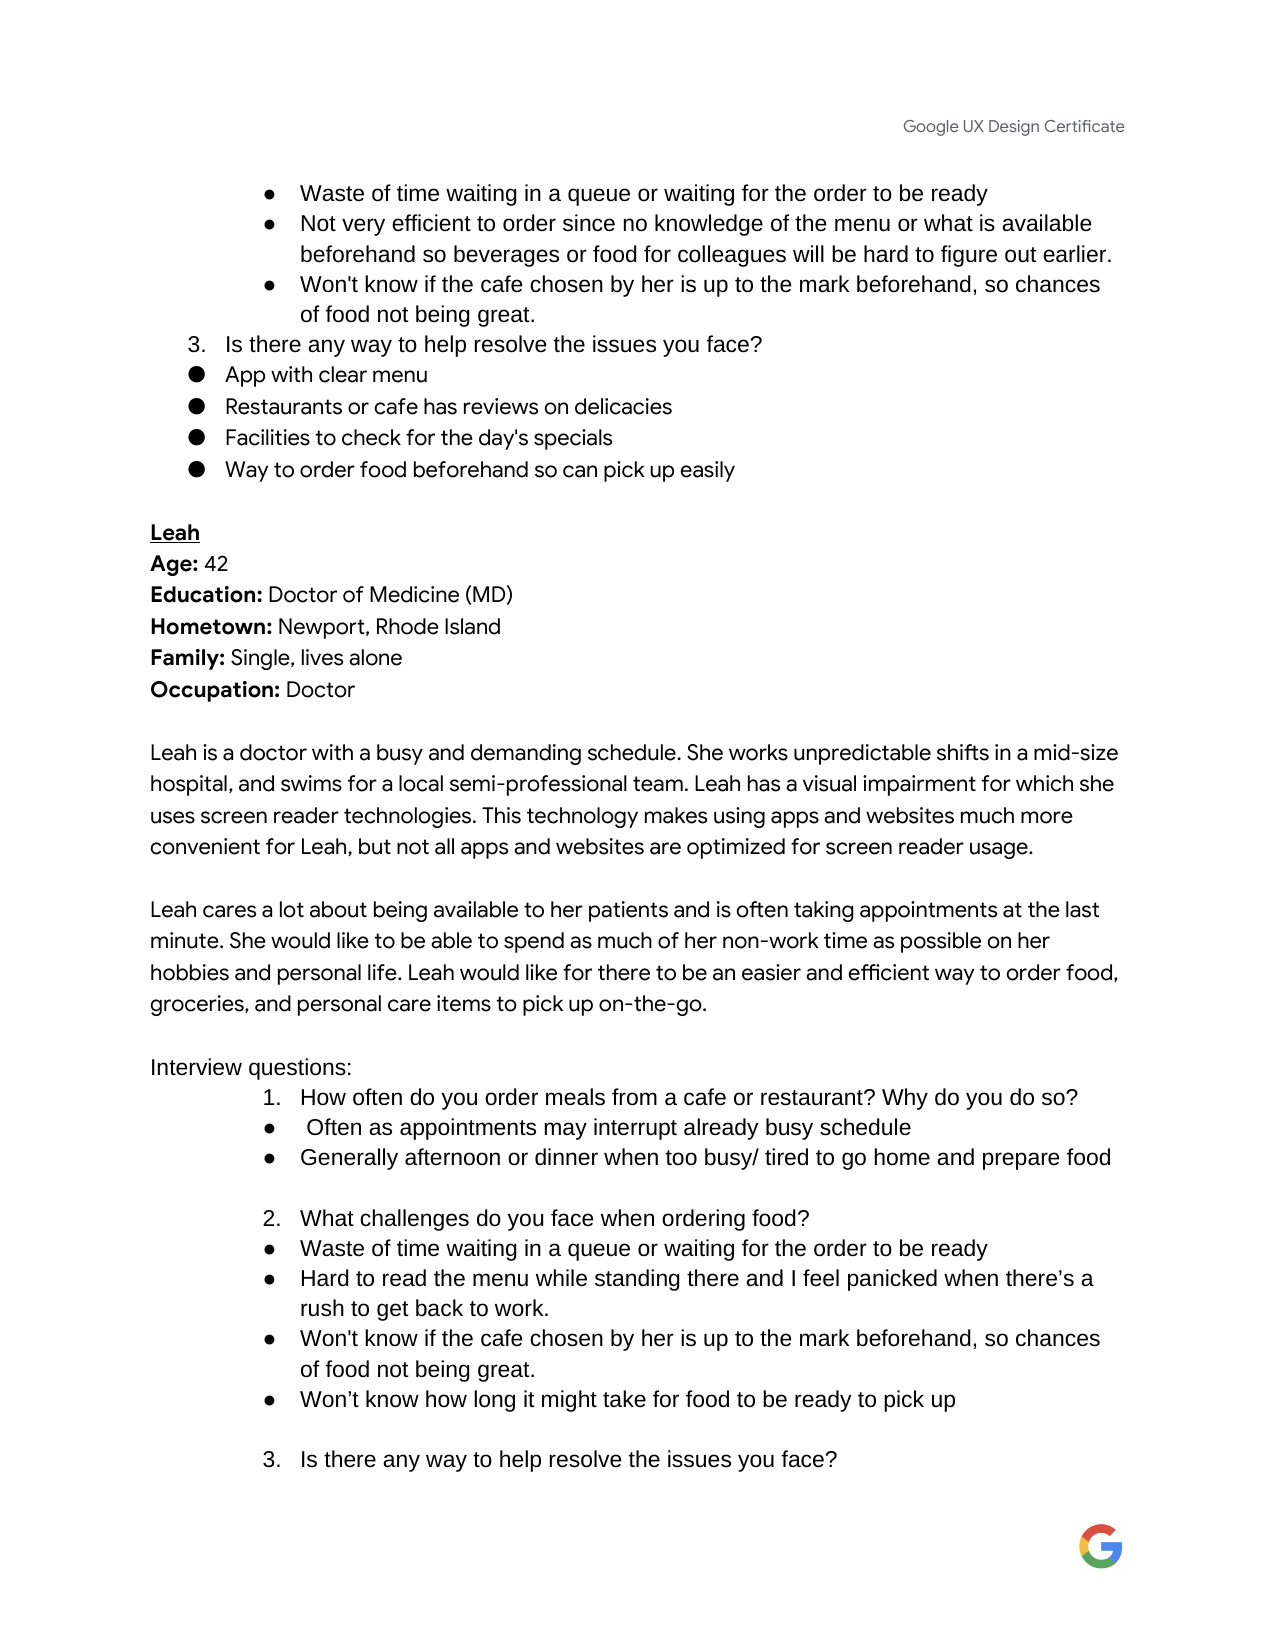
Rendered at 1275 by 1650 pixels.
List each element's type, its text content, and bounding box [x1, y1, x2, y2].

list Is there any way to help resolve the issues you face? [187, 331, 1125, 358]
text Education: Doctor of Medicine (MD) [150, 582, 1125, 609]
list Waste of time waiting in a queue or waiting for the order to be ready [262, 180, 1125, 207]
text Occupation: Doctor [150, 676, 1125, 703]
list How often do you order meals from a cafe or restaurant? Why do you do so? [262, 1084, 1125, 1110]
text Interview questions: [150, 1053, 1125, 1080]
text Family: Single, lives alone [150, 644, 1125, 672]
list Restaurants or cafe has reviews on delicacies [187, 393, 1125, 420]
list Not very efficient to order since no knowledge of the menu or what is available beforehand so beverages or food for colleagues will be hard to figure out earlier. [262, 210, 1125, 267]
list Facilities to check for the day's specials [187, 424, 1125, 452]
list Is there any way to help resolve the issues you face? [262, 1446, 1125, 1473]
text Hometown: Newport, Rhode Island [150, 613, 1125, 641]
list What challenges do you face when ordering food? [262, 1204, 1125, 1231]
list Won't know if the cafe chosen by her is up to the mark beforehand, so chances of food not being great. [262, 1325, 1125, 1382]
list App with clear menu [187, 361, 1125, 389]
list Won't know if the cafe chosen by her is up to the mark beforehand, so chances of food not being great. [262, 271, 1125, 327]
list Way to order food beforehand so can pick up easily [187, 456, 1125, 483]
picture [1076, 1522, 1125, 1572]
list Won’t know how long it might take for food to be ready to pick up [262, 1386, 1125, 1412]
text Age: 42 [150, 550, 1125, 578]
text Leah is a doctor with a busy and demanding schedule. She works unpredictable shifts in a mid-size hospital, and swims for a local semi-professional team. Leah has a visual impairment for which she uses screen reader technologies. This technology makes using apps and websites much more convenient for Leah, but not all apps and websites are optimized for screen reader usage. [150, 739, 1125, 861]
text Leah [150, 519, 1125, 546]
list Hard to read the menu while standing there and I feel panicked when there’s a rush to get back to work. [262, 1265, 1125, 1322]
list Waste of time waiting in a queue or waiting for the order to be ready [262, 1235, 1125, 1261]
list Often as appointments may interrupt already busy schedule [262, 1114, 1125, 1140]
text Leah cares a lot about being available to her patients and is often taking appointments at the last minute. She would like to be able to spend as much of her non-work time as possible on her hobbies and personal life. Leah would like for there to be an easier and efficient way to order food, groceries, and personal care items to pick up on-the-go. [150, 896, 1125, 1018]
list Generally afternoon or dinner when too busy/ tired to go home and prepare food [262, 1144, 1125, 1171]
